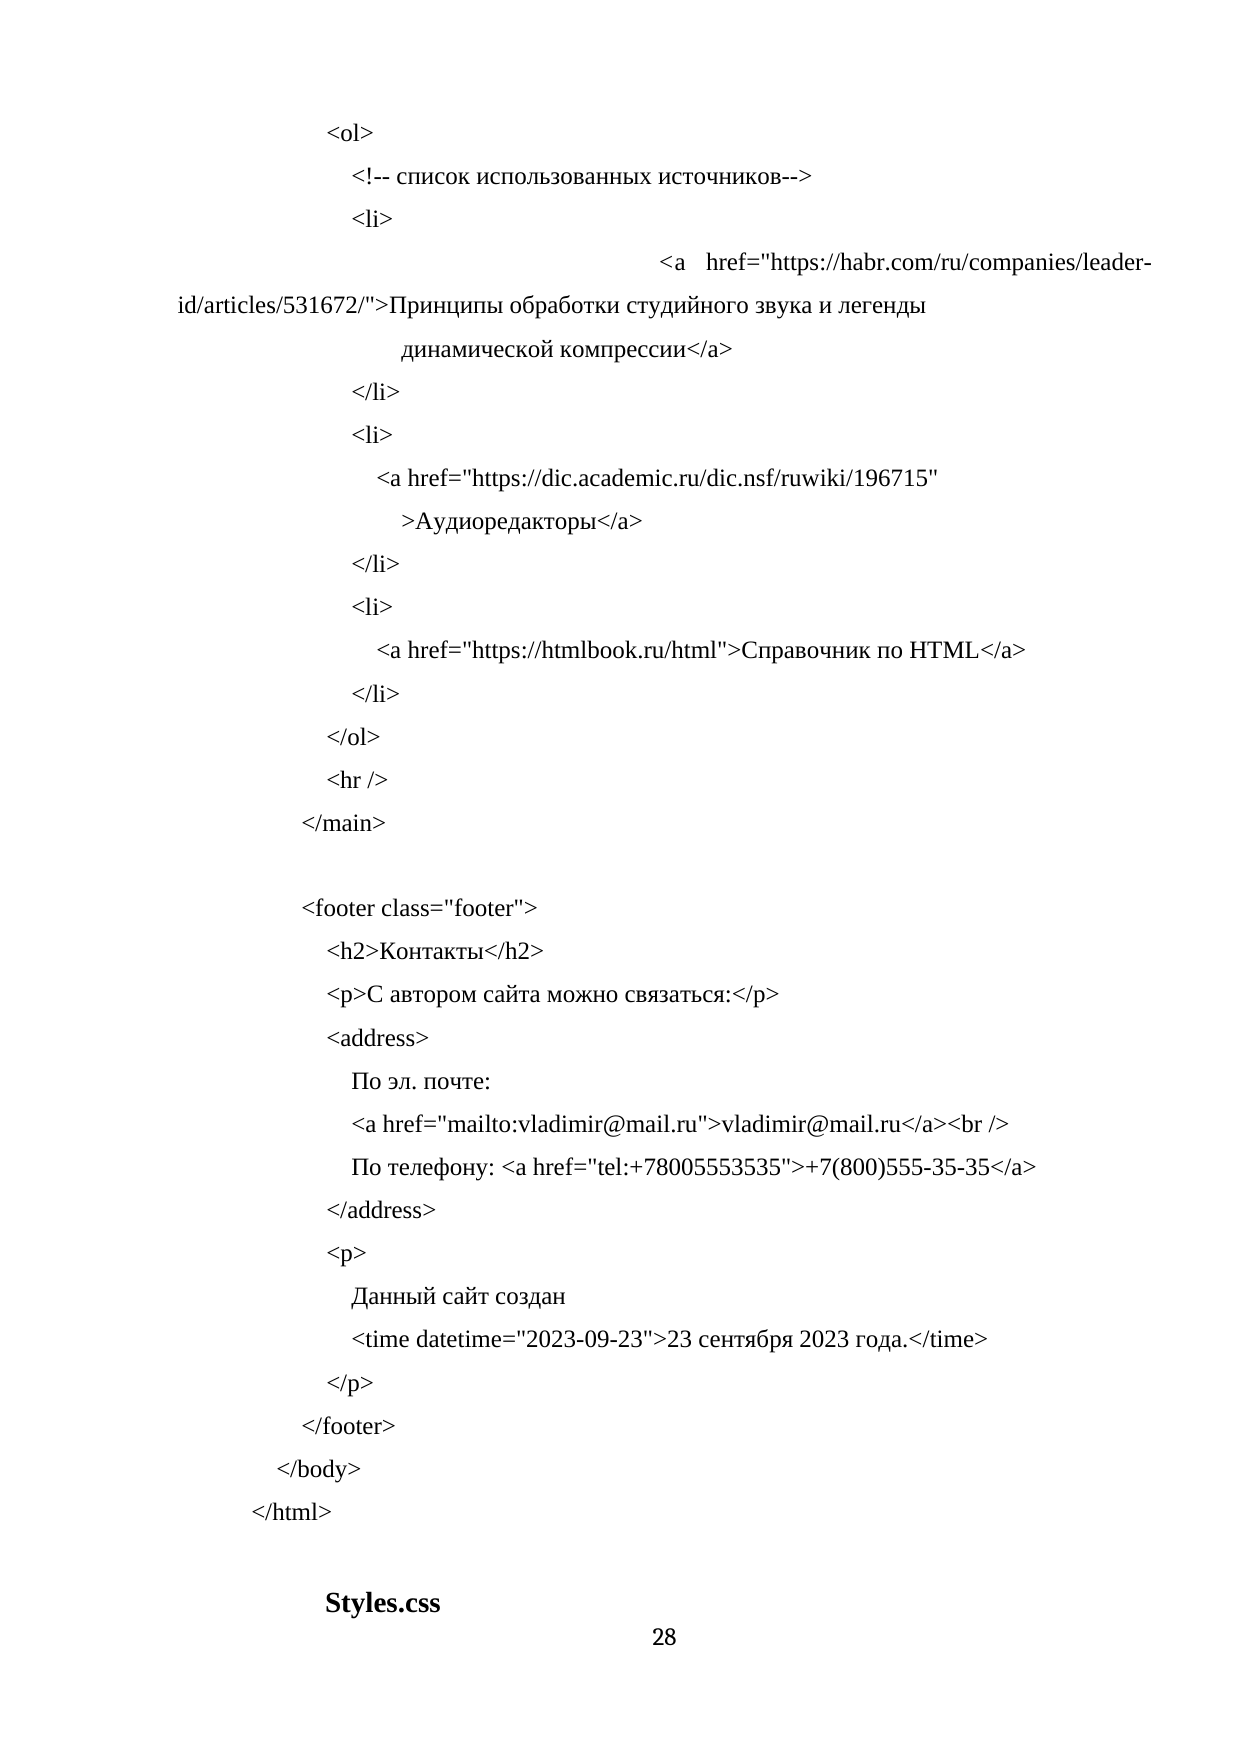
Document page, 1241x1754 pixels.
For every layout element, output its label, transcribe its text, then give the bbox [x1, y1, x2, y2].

text <a href="https://dic.academic.ru/dic.nsf/ruwiki/196715" [177, 463, 1152, 492]
text Данный сайт создан [177, 1281, 1152, 1310]
text </footer> [177, 1411, 1152, 1439]
text >Аудиоредакторы</a> [177, 506, 1152, 535]
text Styles.css [177, 1585, 1152, 1618]
text <ol> [177, 118, 1152, 147]
text <p> [177, 1238, 1152, 1267]
text </li> [177, 679, 1152, 707]
text </li> [177, 549, 1152, 578]
text <address> [177, 1023, 1152, 1051]
text <a href="https://htmlbook.ru/html">Справочник по HTML</a> [177, 636, 1152, 664]
text <footer class="footer"> [177, 893, 1152, 922]
text <time datetime="2023-09-23">23 сентября 2023 года.</time> [177, 1324, 1152, 1353]
text </main> [177, 808, 1152, 837]
text </html> [177, 1497, 1152, 1526]
text <hr /> [177, 765, 1152, 794]
text <li> [177, 592, 1152, 621]
text </ol> [177, 722, 1152, 751]
text По эл. почте: [177, 1066, 1152, 1094]
text </li> [177, 377, 1152, 406]
text </body> [177, 1454, 1152, 1483]
text <a href="https://habr.com/ru/companies/leader-id/articles/531672/">Принципы обработки студийного звука и легенды [177, 247, 1152, 319]
text <h2>Контакты</h2> [177, 936, 1152, 965]
text динамической компрессии</a> [177, 334, 1152, 362]
text <p>С автором сайта можно связаться:</p> [177, 979, 1152, 1008]
text </address> [177, 1195, 1152, 1224]
text <a href="mailto:vladimir@mail.ru">vladimir@mail.ru</a><br /> [177, 1109, 1152, 1138]
text <!-- список использованных источников--> [177, 161, 1152, 190]
text </p> [177, 1368, 1152, 1396]
text <li> [177, 204, 1152, 233]
text <li> [177, 420, 1152, 449]
text По телефону: <a href="tel:+78005553535">+7(800)555-35-35</a> [177, 1152, 1152, 1181]
